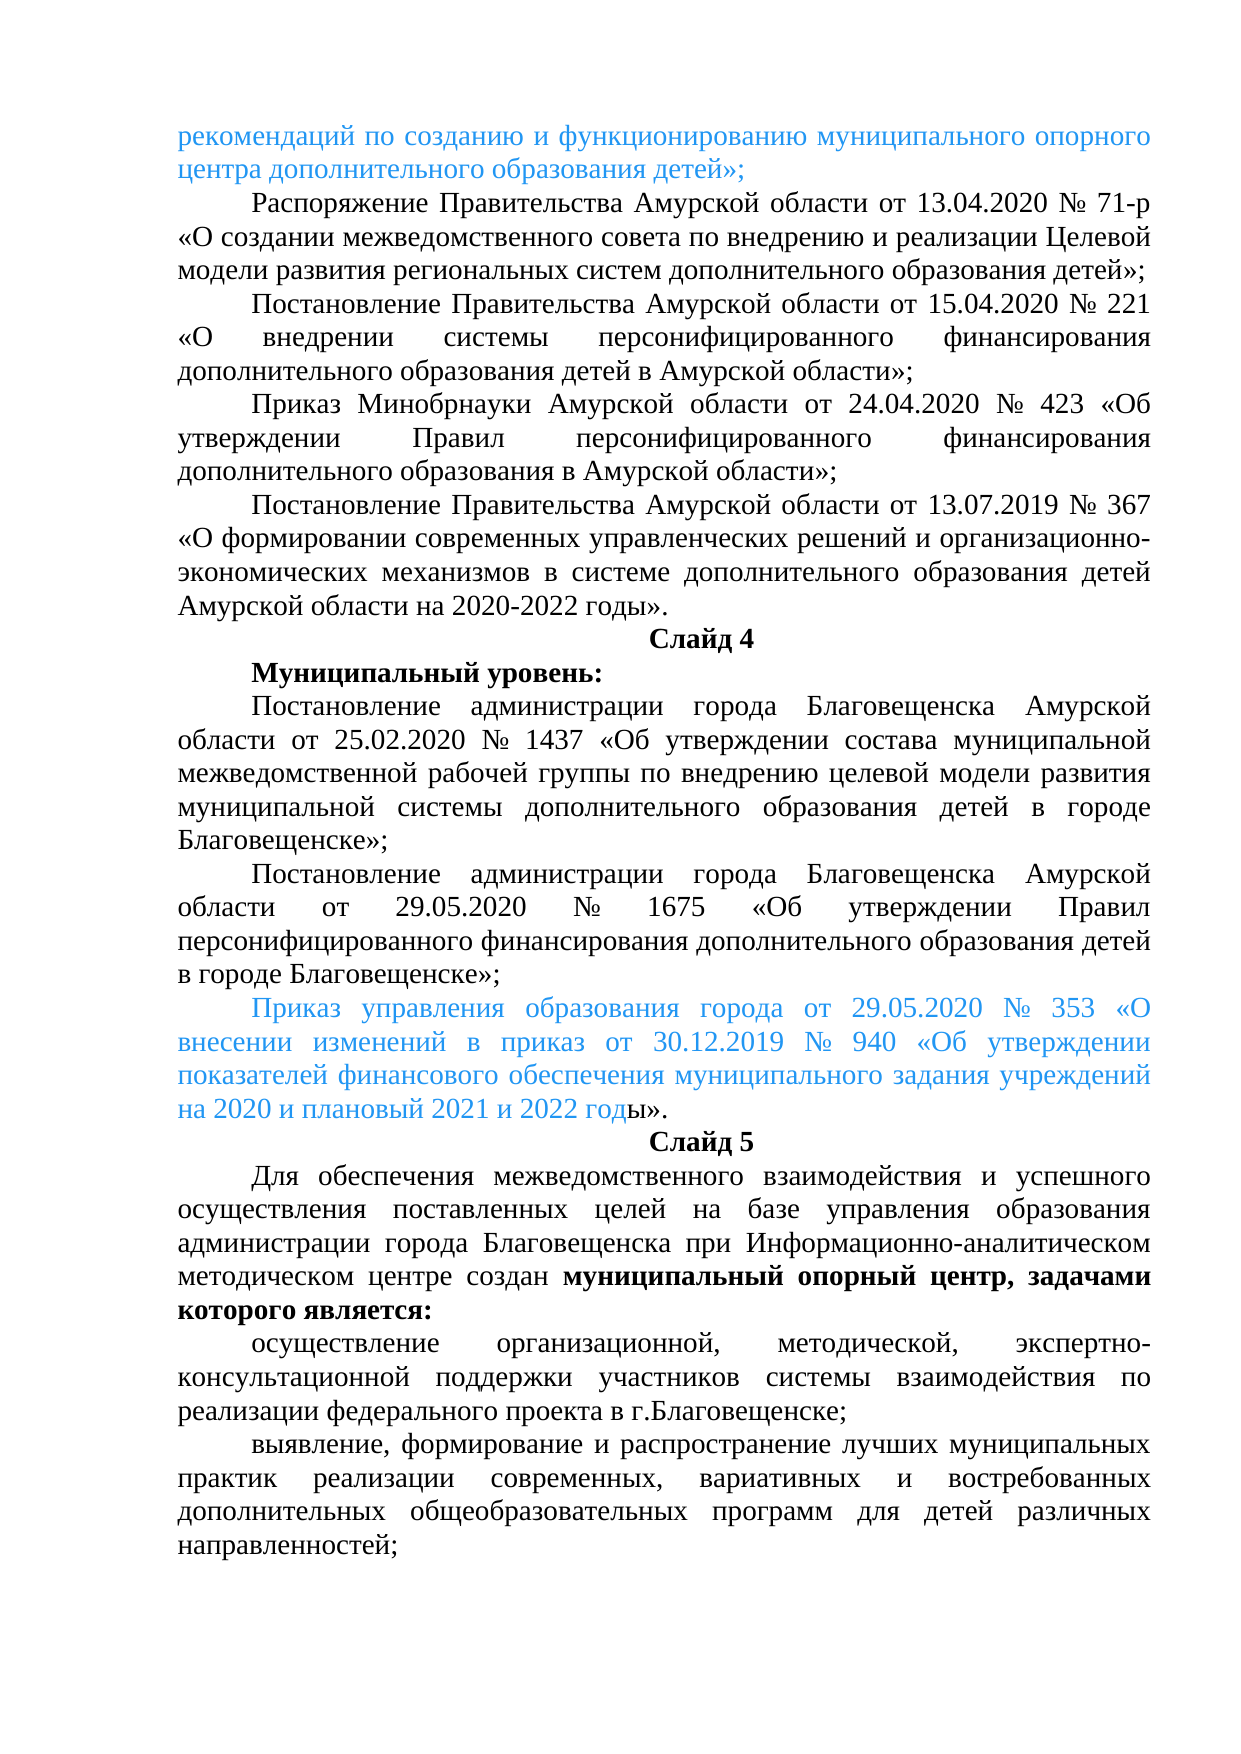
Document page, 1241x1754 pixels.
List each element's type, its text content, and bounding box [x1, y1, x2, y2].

text Распоряжение Правительства Амурской области от 13.04.2020 № 71-р «О создании межведомственного совета по внедрению и реализации Целевой модели развития региональных систем дополнительного образования детей»; [177, 185, 1152, 286]
text Приказ управления образования города от 29.05.2020 № 353 «О внесении изменений в приказ от 30.12.2019 № 940 «Об утверждении показателей финансового обеспечения муниципального задания учреждений на 2020 и плановый 2021 и 2022 годы». [177, 990, 1152, 1124]
text Приказ Минобрнауки Амурской области от 24.04.2020 № 423 «Об утверждении Правил персонифицированного финансирования дополнительного образования в Амурской области»; [177, 386, 1152, 487]
text Слайд 5 [177, 1124, 1152, 1158]
text Постановление Правительства Амурской области от 15.04.2020 № 221 «О внедрении системы персонифицированного финансирования дополнительного образования детей в Амурской области»; [177, 286, 1152, 386]
text осуществление организационной, методической, экспертно-консультационной поддержки участников системы взаимодействия по реализации федерального проекта в г.Благовещенске; [177, 1326, 1152, 1426]
text Слайд 4 [177, 621, 1152, 655]
text Постановление администрации города Благовещенска Амурской области от 29.05.2020 № 1675 «Об утверждении Правил персонифицированного финансирования дополнительного образования детей в городе Благовещенске»; [177, 856, 1152, 990]
text выявление, формирование и распространение лучших муниципальных практик реализации современных, вариативных и востребованных дополнительных общеобразовательных программ для детей различных направленностей; [177, 1426, 1152, 1560]
text Для обеспечения межведомственного взаимодействия и успешного осуществления поставленных целей на базе управления образования администрации города Благовещенска при Информационно-аналитическом методическом центре создан муниципальный опорный центр, задачами которого является: [177, 1158, 1152, 1326]
text Постановление Правительства Амурской области от 13.07.2019 № 367 «О формировании современных управленческих решений и организационно-экономических механизмов в системе дополнительного образования детей Амурской области на 2020-2022 годы». [177, 487, 1152, 621]
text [177, 118, 1152, 185]
text Муниципальный уровень: [177, 655, 1152, 688]
text Постановление администрации города Благовещенска Амурской области от 25.02.2020 № 1437 «Об утверждении состава муниципальной межведомственной рабочей группы по внедрению целевой модели развития муниципальной системы дополнительного образования детей в городе Благовещенске»; [177, 688, 1152, 856]
